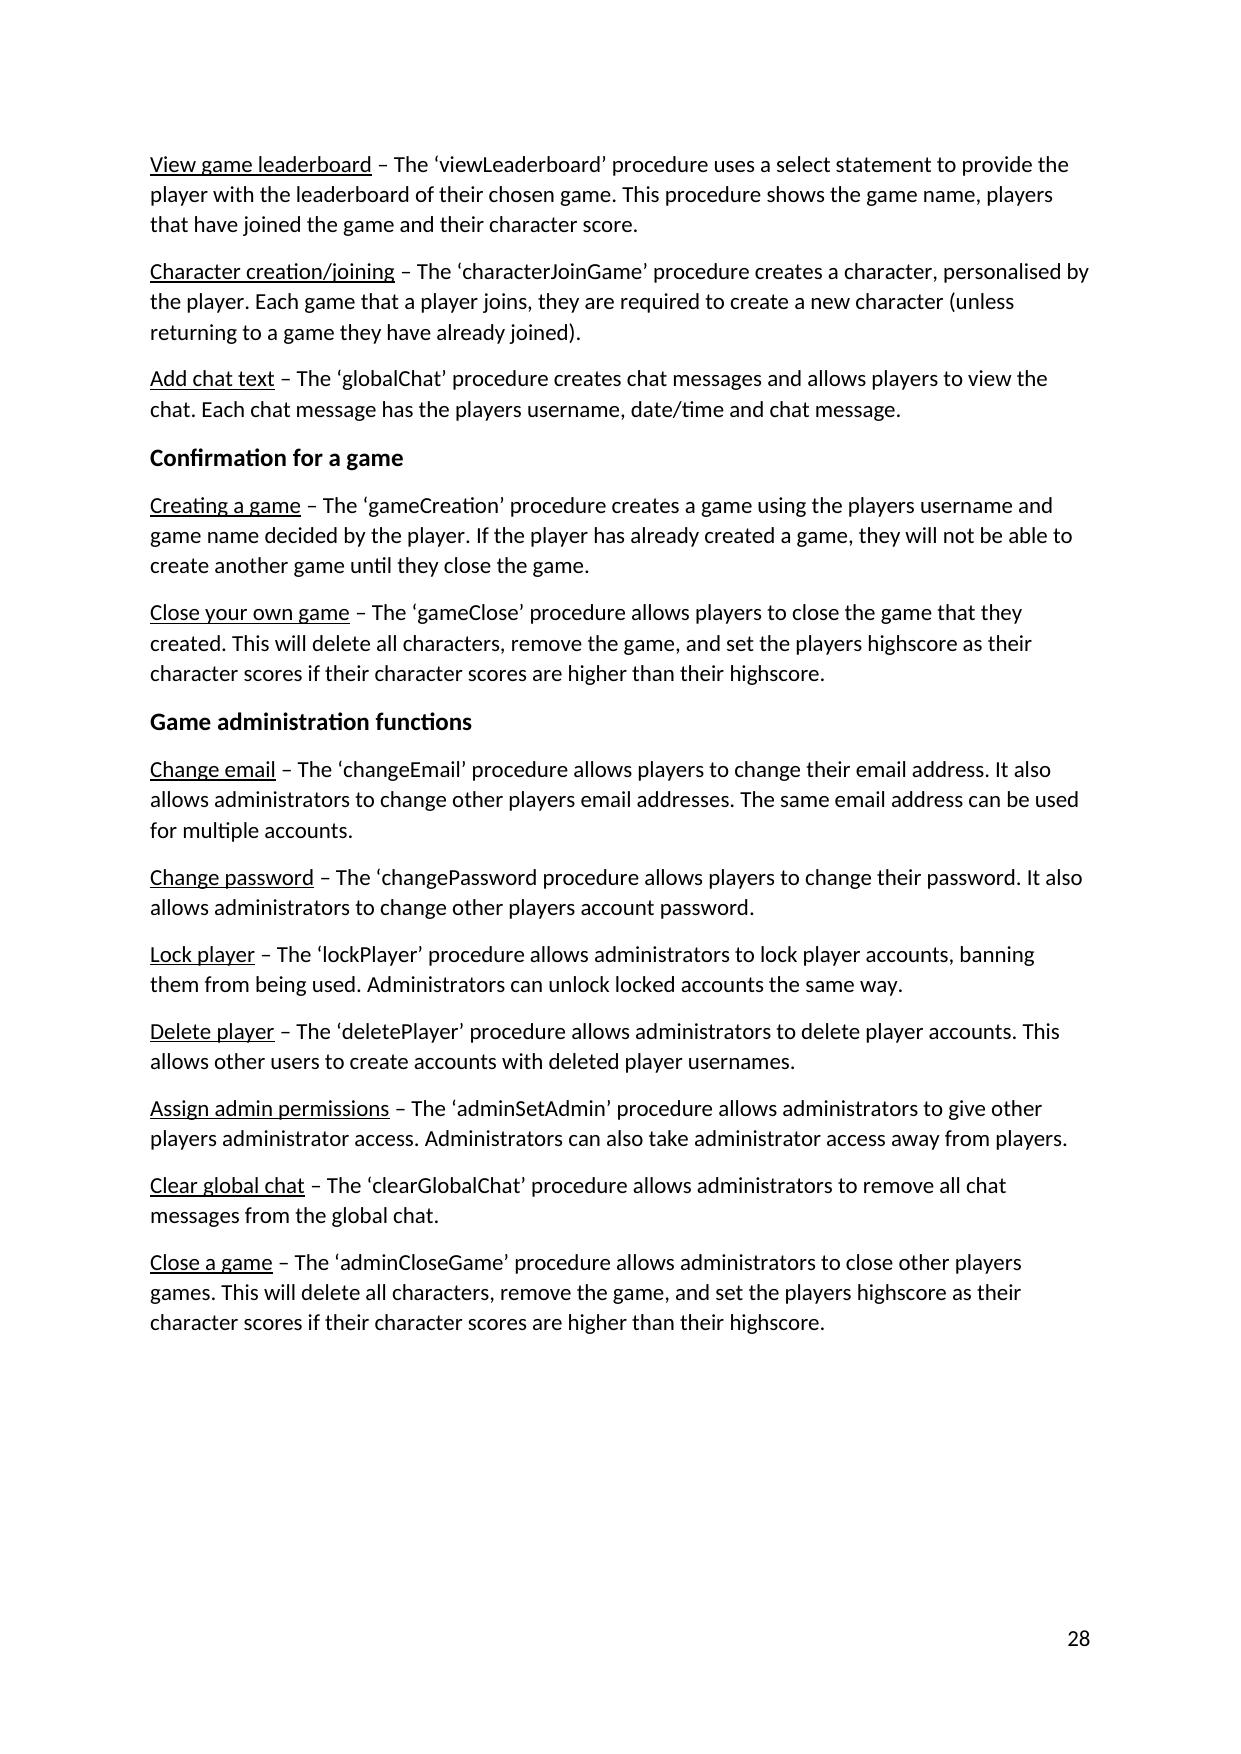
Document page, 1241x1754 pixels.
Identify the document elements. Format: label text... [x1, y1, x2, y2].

text Character creation/joining – The ‘characterJoinGame’ procedure creates a character, personalised by the player. Each game that a player joins, they are required to create a new character (unless returning to a game they have already joined). [150, 257, 1090, 346]
text Delete player – The ‘deletePlayer’ procedure allows administrators to delete player accounts. This allows other users to create accounts with deleted player usernames. [150, 1017, 1090, 1075]
text Lock player – The ‘lockPlayer’ procedure allows administrators to lock player accounts, banning them from being used. Administrators can unlock locked accounts the same way. [150, 940, 1090, 998]
subtitle Confirmation for a game [150, 442, 1090, 472]
text Creating a game – The ‘gameCreation’ procedure creates a game using the players username and game name decided by the player. If the player has already created a game, they will not be able to create another game until they close the game. [150, 491, 1090, 580]
text Change password – The ‘changePassword procedure allows players to change their password. It also allows administrators to change other players account password. [150, 863, 1090, 921]
text Close your own game – The ‘gameClose’ procedure allows players to close the game that they created. This will delete all characters, remove the game, and set the players highscore as their character scores if their character scores are higher than their highscore. [150, 598, 1090, 687]
text Close a game – The ‘adminCloseGame’ procedure allows administrators to close other players games. This will delete all characters, remove the game, and set the players highscore as their character scores if their character scores are higher than their highscore. [150, 1248, 1090, 1337]
text View game leaderboard – The ‘viewLeaderboard’ procedure uses a select statement to provide the player with the leaderboard of their chosen game. This procedure shows the game name, players that have joined the game and their character score. [150, 150, 1090, 238]
text Change email – The ‘changeEmail’ procedure allows players to change their email address. It also allows administrators to change other players email addresses. The same email address can be used for multiple accounts. [150, 755, 1090, 844]
text Add chat text – The ‘globalChat’ procedure creates chat messages and allows players to view the chat. Each chat message has the players username, date/time and chat message. [150, 364, 1090, 423]
text Clear global chat – The ‘clearGlobalChat’ procedure allows administrators to remove all chat messages from the global chat. [150, 1171, 1090, 1229]
subtitle Game administration functions [150, 706, 1090, 736]
text Assign admin permissions – The ‘adminSetAdmin’ procedure allows administrators to give other players administrator access. Administrators can also take administrator access away from players. [150, 1094, 1090, 1152]
